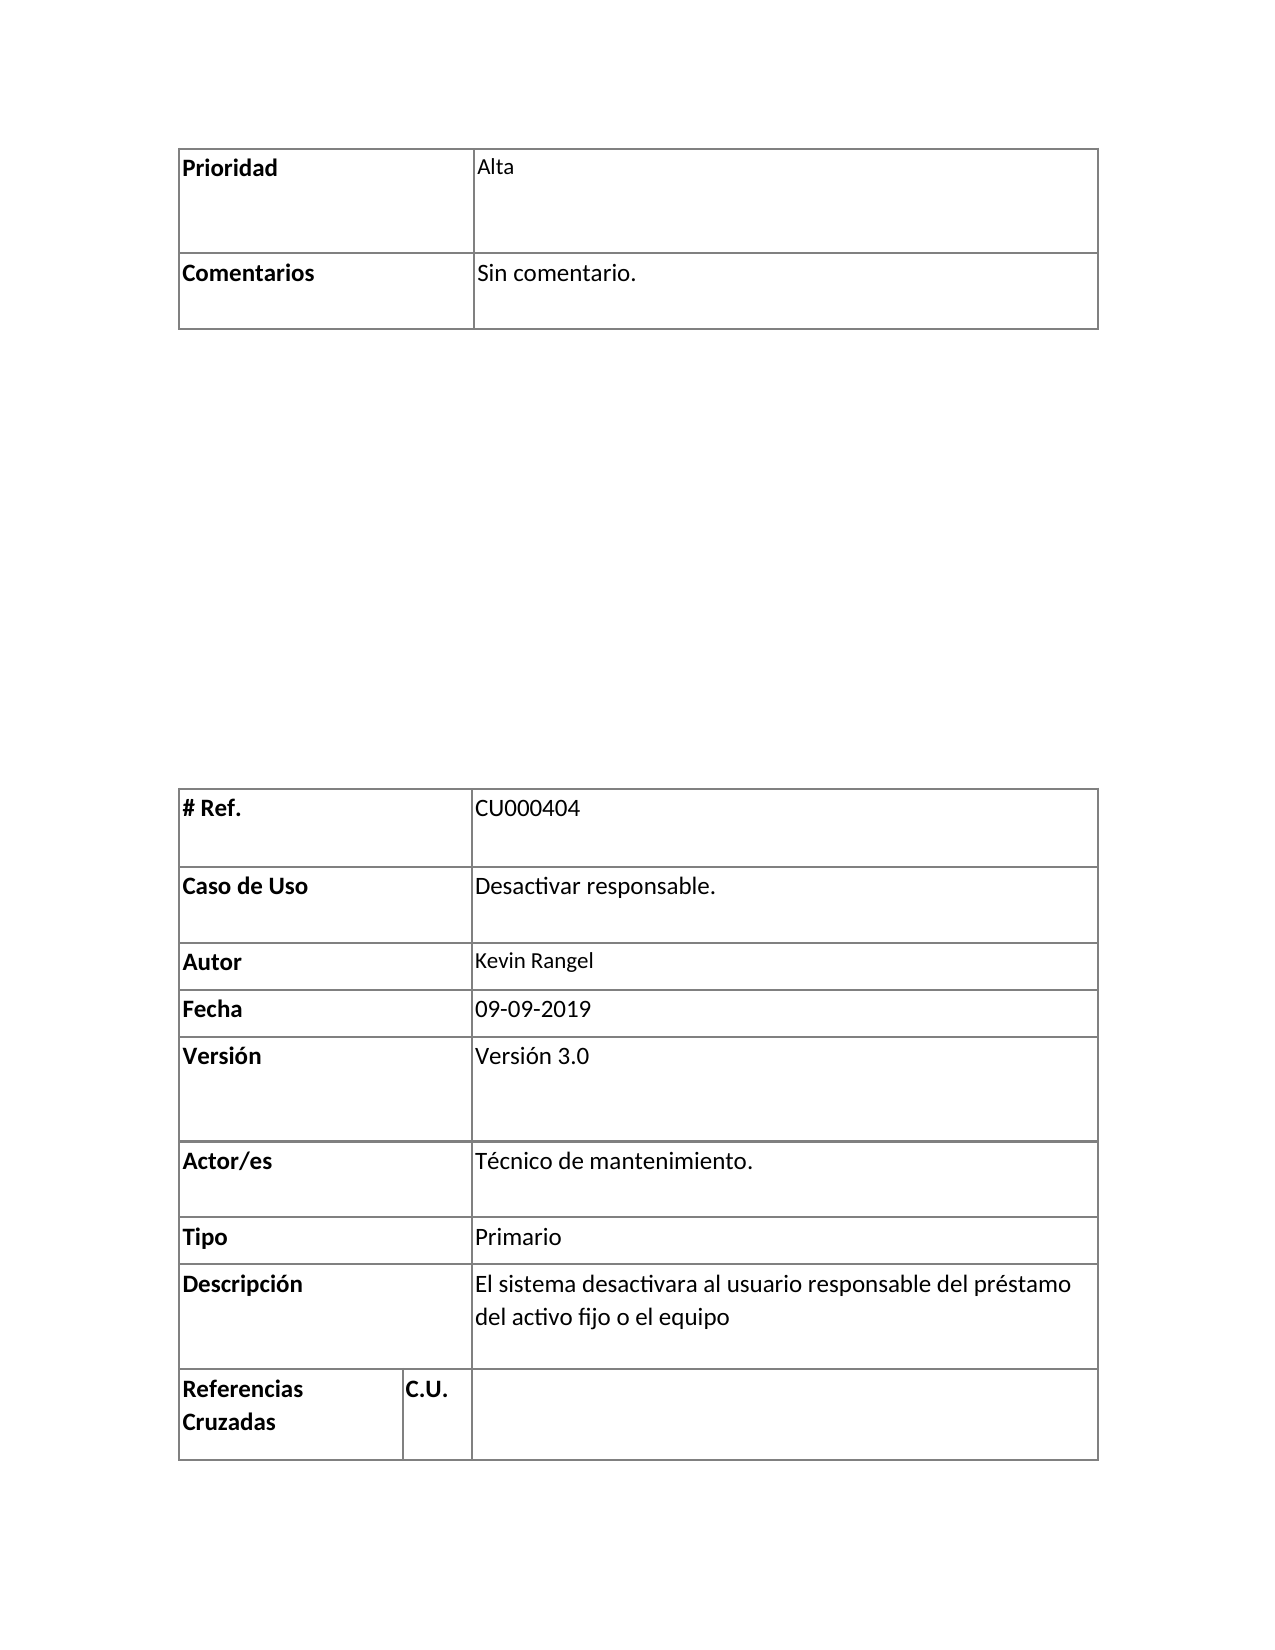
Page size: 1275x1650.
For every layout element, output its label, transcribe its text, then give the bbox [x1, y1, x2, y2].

table_cell Sin comentario. [475, 254, 1097, 328]
table_cell Comentarios [180, 254, 473, 328]
table_cell Caso de Uso [180, 868, 471, 942]
table_cell Actor/es [180, 1143, 471, 1216]
table_cell Versión [180, 1038, 471, 1140]
table_cell Primario [473, 1218, 1097, 1263]
table_cell Descripción [180, 1265, 471, 1368]
table_cell [473, 1370, 1097, 1459]
table_cell Versión 3.0 [473, 1038, 1097, 1140]
table_cell El sistema desactivara al usuario responsable del préstamo del activo fijo o el equipo [473, 1265, 1097, 1368]
table_cell Fecha [180, 991, 471, 1036]
table_cell 09-09-2019 [473, 991, 1097, 1036]
table_header # Ref. [180, 790, 471, 866]
table_cell Técnico de mantenimiento. [473, 1143, 1097, 1216]
table_cell Desactivar responsable. [473, 868, 1097, 942]
table_cell Alta [475, 150, 1097, 252]
table_cell Autor [180, 944, 471, 988]
table_cell Prioridad [180, 150, 473, 252]
table_cell C.U. [404, 1370, 471, 1459]
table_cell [180, 1370, 402, 1459]
table_cell Kevin Rangel [473, 944, 1097, 988]
table_header CU000404 [473, 790, 1097, 866]
table_cell Tipo [180, 1218, 471, 1263]
